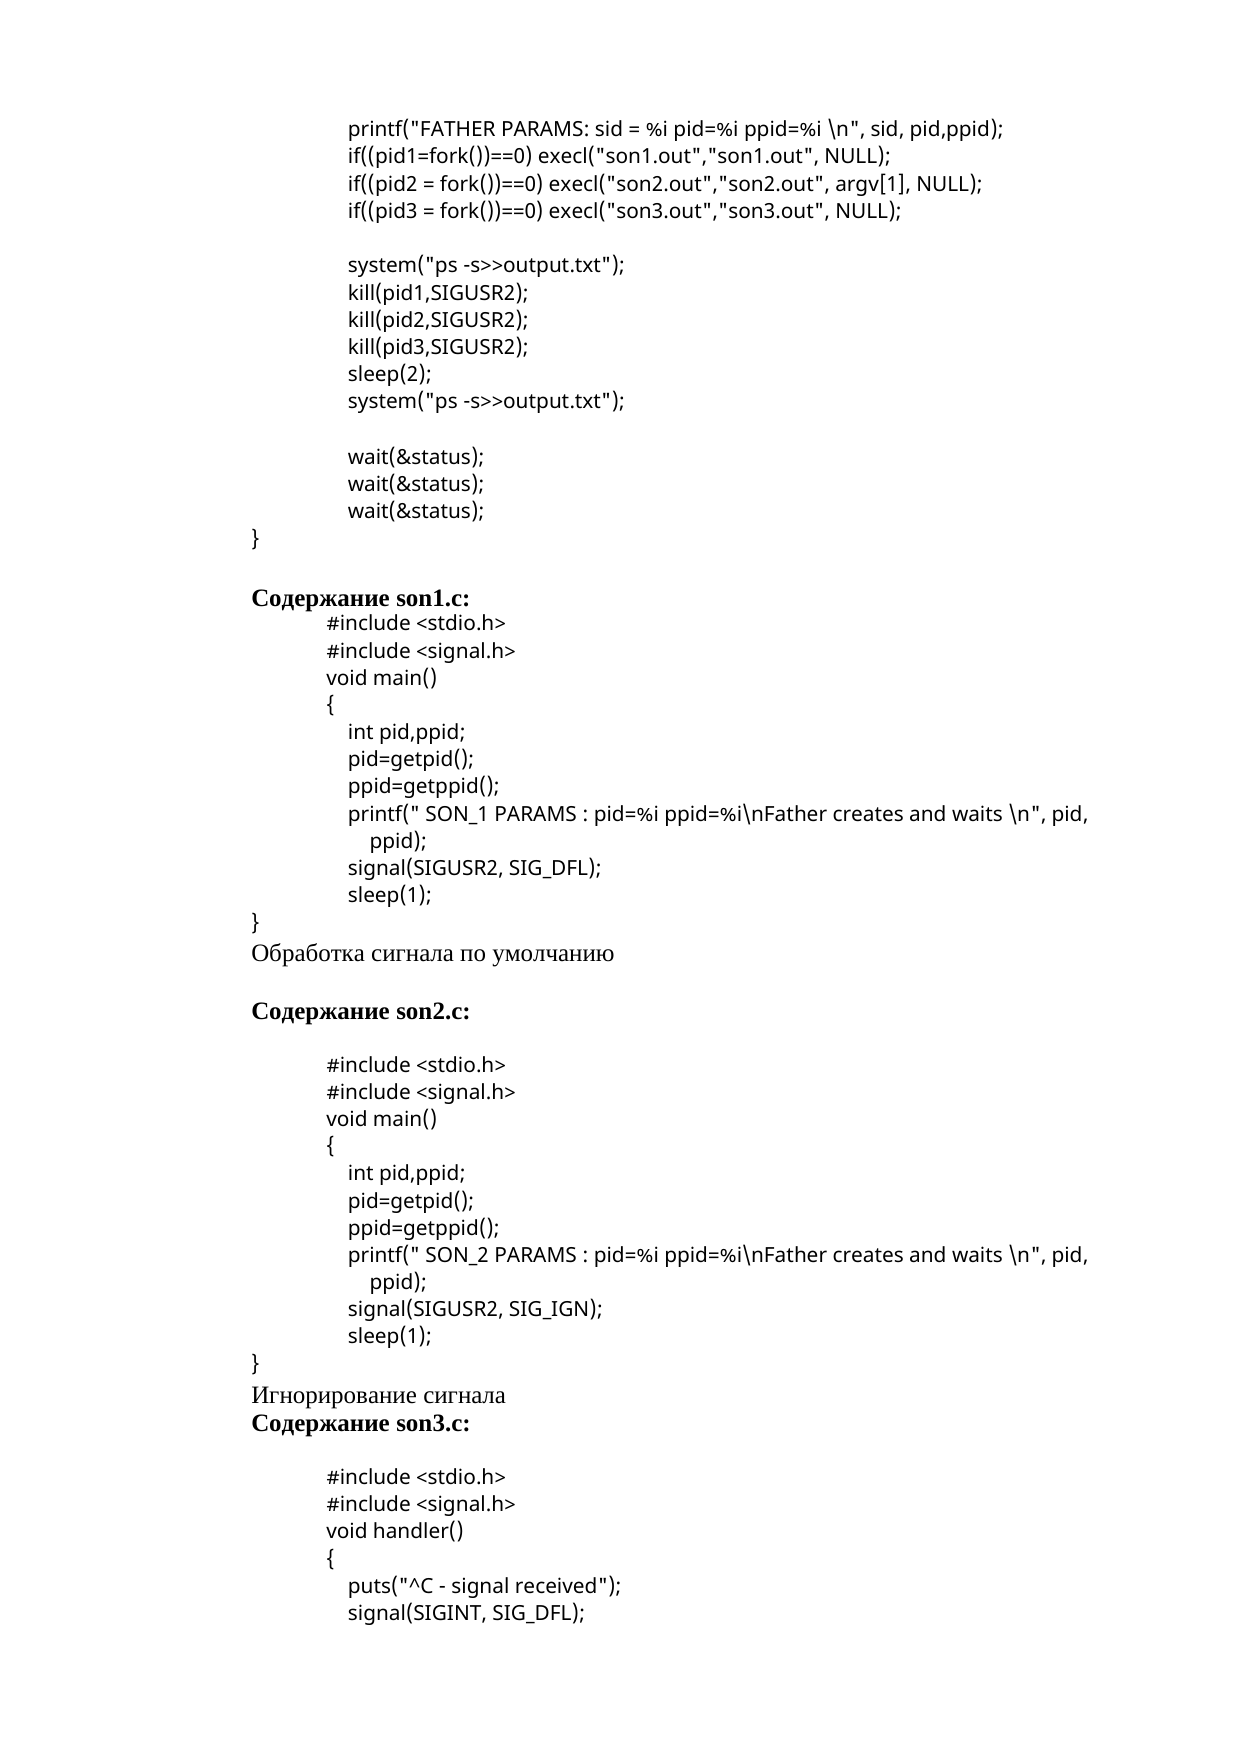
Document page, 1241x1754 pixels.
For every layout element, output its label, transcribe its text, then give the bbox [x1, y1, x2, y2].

list pid=getpid(); [252, 748, 1152, 775]
list printf("FATHER PARAMS: sid = %i pid=%i ppid=%i \n", sid, pid,ppid); [252, 118, 1152, 145]
list signal(SIGUSR2, SIG_IGN); [252, 1298, 1152, 1325]
list } [177, 527, 1152, 555]
list wait(&status); [252, 446, 1152, 473]
list #include <signal.h> [252, 639, 1152, 667]
list kill(pid2,SIGUSR2); [252, 308, 1152, 336]
list sleep(2); [252, 363, 1152, 390]
list #include <stdio.h> [252, 612, 1152, 639]
list printf(" SON_2 PARAMS : pid=%i ppid=%i\nFather creates and waits \n", pid, [252, 1244, 1152, 1271]
list sleep(1); [252, 884, 1152, 911]
list wait(&status); [252, 473, 1152, 500]
list sleep(1); [252, 1325, 1152, 1352]
list ppid=getppid(); [252, 775, 1152, 802]
list { [252, 1547, 1152, 1575]
list #include <signal.h> [252, 1081, 1152, 1108]
list #include <stdio.h> [252, 1053, 1152, 1081]
list printf(" SON_1 PARAMS : pid=%i ppid=%i\nFather creates and waits \n", pid, [252, 802, 1152, 830]
list Содержание son1.c: [177, 583, 1152, 612]
list ppid=getppid(); [252, 1217, 1152, 1244]
list } [177, 1352, 1152, 1380]
list void main() [252, 667, 1152, 694]
list kill(pid3,SIGUSR2); [252, 336, 1152, 363]
list kill(pid1,SIGUSR2); [252, 281, 1152, 308]
list if((pid1=fork())==0) execl("son1.out","son1.out", NULL); [252, 145, 1152, 172]
list if((pid3 = fork())==0) execl("son3.out","son3.out", NULL); [252, 200, 1152, 227]
list signal(SIGUSR2, SIG_DFL); [252, 857, 1152, 884]
list system("ps -s>>output.txt"); [252, 390, 1152, 417]
list Содержание son3.c: [177, 1408, 1152, 1437]
list signal(SIGINT, SIG_DFL); [252, 1602, 1152, 1629]
list void main() [252, 1108, 1152, 1135]
list wait(&status); [252, 500, 1152, 527]
list void handler() [252, 1520, 1152, 1547]
list { [252, 694, 1152, 721]
list if((pid2 = fork())==0) execl("son2.out","son2.out", argv[1], NULL); [252, 172, 1152, 200]
list system("ps -s>>output.txt"); [252, 254, 1152, 281]
list int pid,ppid; [252, 721, 1152, 748]
list Игнорирование сигнала [177, 1380, 1152, 1408]
list #include <stdio.h> [252, 1466, 1152, 1493]
list } [177, 911, 1152, 938]
list #include <signal.h> [252, 1493, 1152, 1520]
list ppid); [252, 830, 1152, 857]
list puts("^C - signal received"); [252, 1575, 1152, 1602]
list Обработка сигнала по умолчанию [177, 938, 1152, 967]
list ppid); [252, 1271, 1152, 1298]
list int pid,ppid; [252, 1162, 1152, 1189]
list Содержание son2.c: [177, 996, 1152, 1025]
list pid=getpid(); [252, 1189, 1152, 1217]
list { [252, 1135, 1152, 1162]
